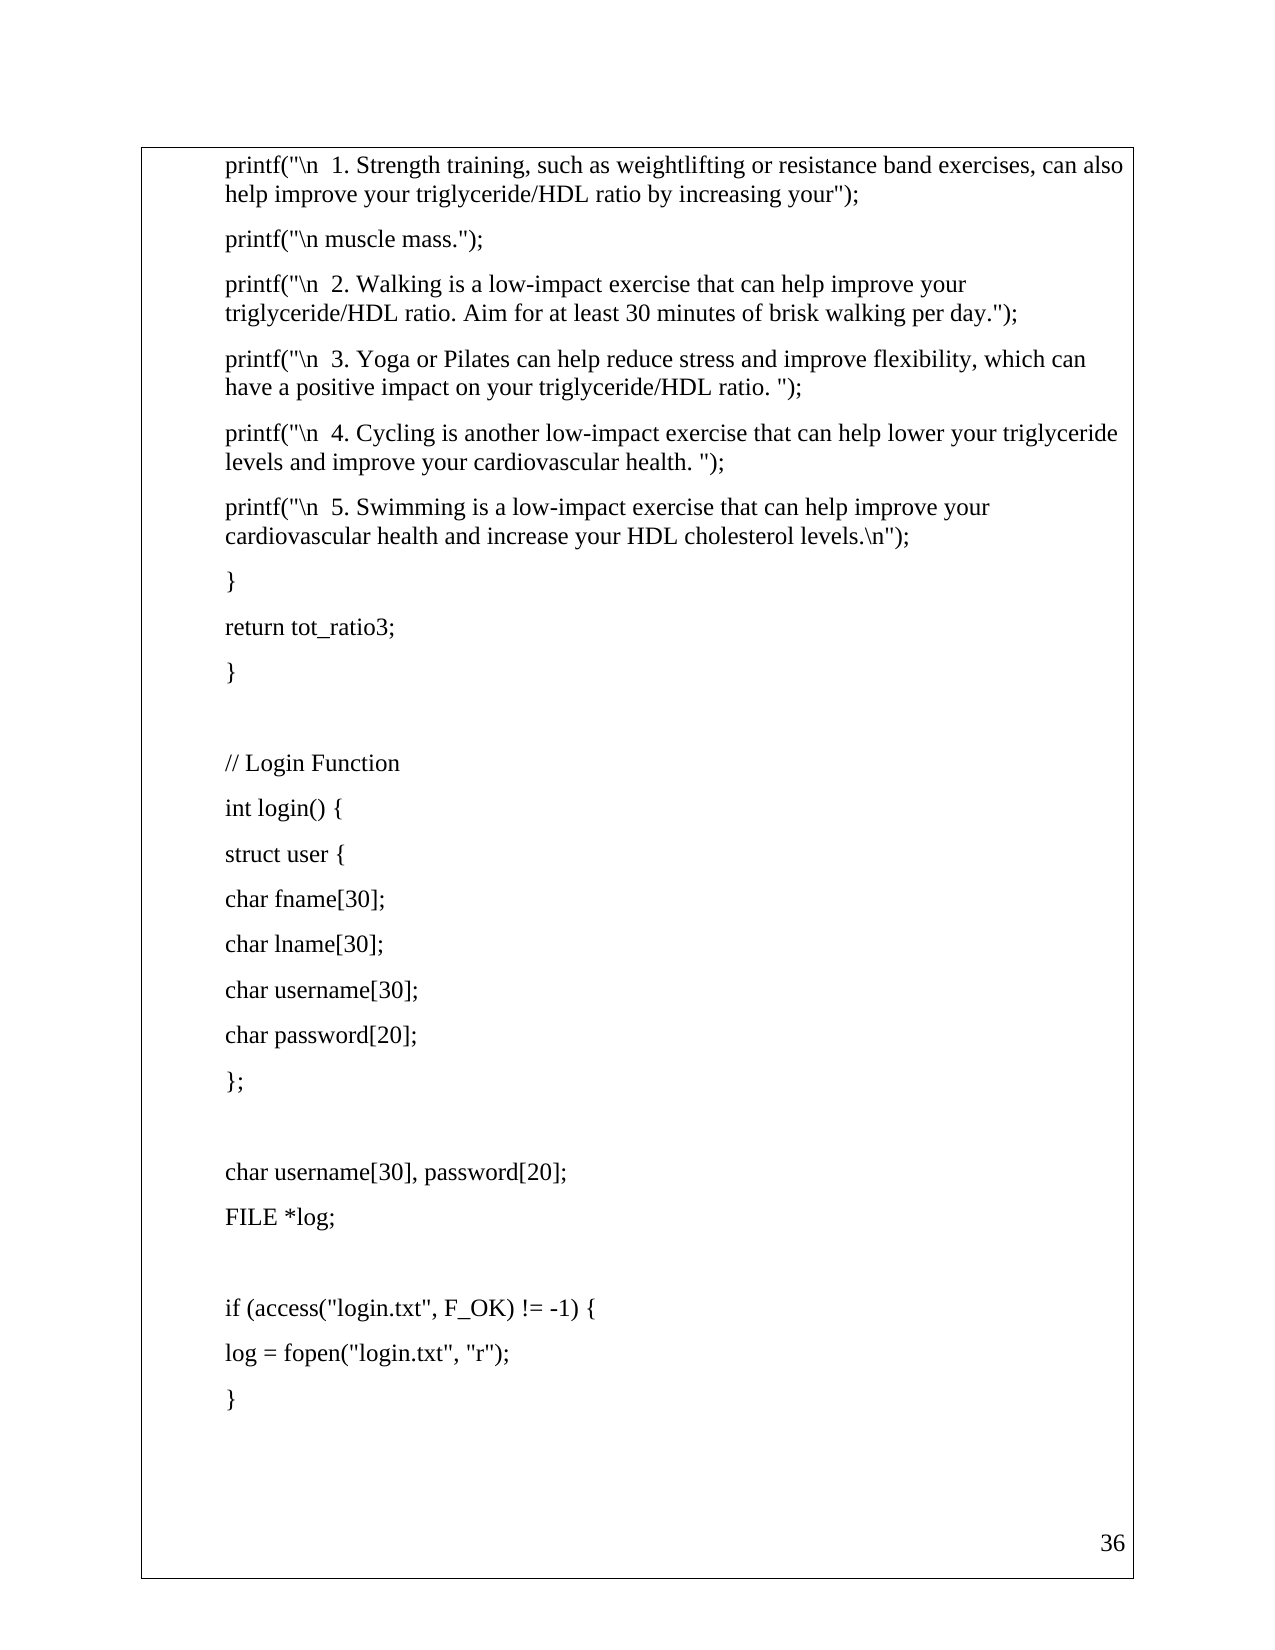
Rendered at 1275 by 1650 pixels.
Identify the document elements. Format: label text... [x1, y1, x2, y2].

text char fname[30]; [150, 884, 1125, 913]
text return tot_ratio3; [150, 612, 1125, 640]
text printf("\n 2. Walking is a low-impact exercise that can help improve your triglyceride/HDL ratio. Aim for at least 30 minutes of brisk walking per day."); [225, 269, 1125, 327]
text }; [150, 1066, 1125, 1094]
text struct user { [150, 839, 1125, 867]
text printf("\n 1. Strength training, such as weightlifting or resistance band exercises, can also help improve your triglyceride/HDL ratio by increasing your"); [225, 150, 1125, 207]
text FILE *log; [150, 1202, 1125, 1231]
text int login() { [150, 793, 1125, 822]
text printf("\n 3. Yoga or Pilates can help reduce stress and improve flexibility, which can have a positive impact on your triglyceride/HDL ratio. "); [225, 344, 1125, 401]
text printf("\n 5. Swimming is a low-impact exercise that can help improve your cardiovascular health and increase your HDL cholesterol levels.\n"); [225, 492, 1125, 549]
text char username[30]; [150, 975, 1125, 1004]
text } [150, 1384, 1125, 1412]
text printf("\n 4. Cycling is another low-impact exercise that can help lower your triglyceride levels and improve your cardiovascular health. "); [225, 418, 1125, 475]
text } [150, 657, 1125, 686]
text } [150, 566, 1125, 595]
text // Login Function [150, 748, 1125, 777]
text char lname[30]; [150, 929, 1125, 958]
text log = fopen("login.txt", "r"); [150, 1338, 1125, 1367]
text char username[30], password[20]; [150, 1157, 1125, 1185]
text char password[20]; [150, 1020, 1125, 1049]
text printf("\n muscle mass."); [150, 224, 1125, 253]
text if (access("login.txt", F_OK) != -1) { [150, 1293, 1125, 1322]
